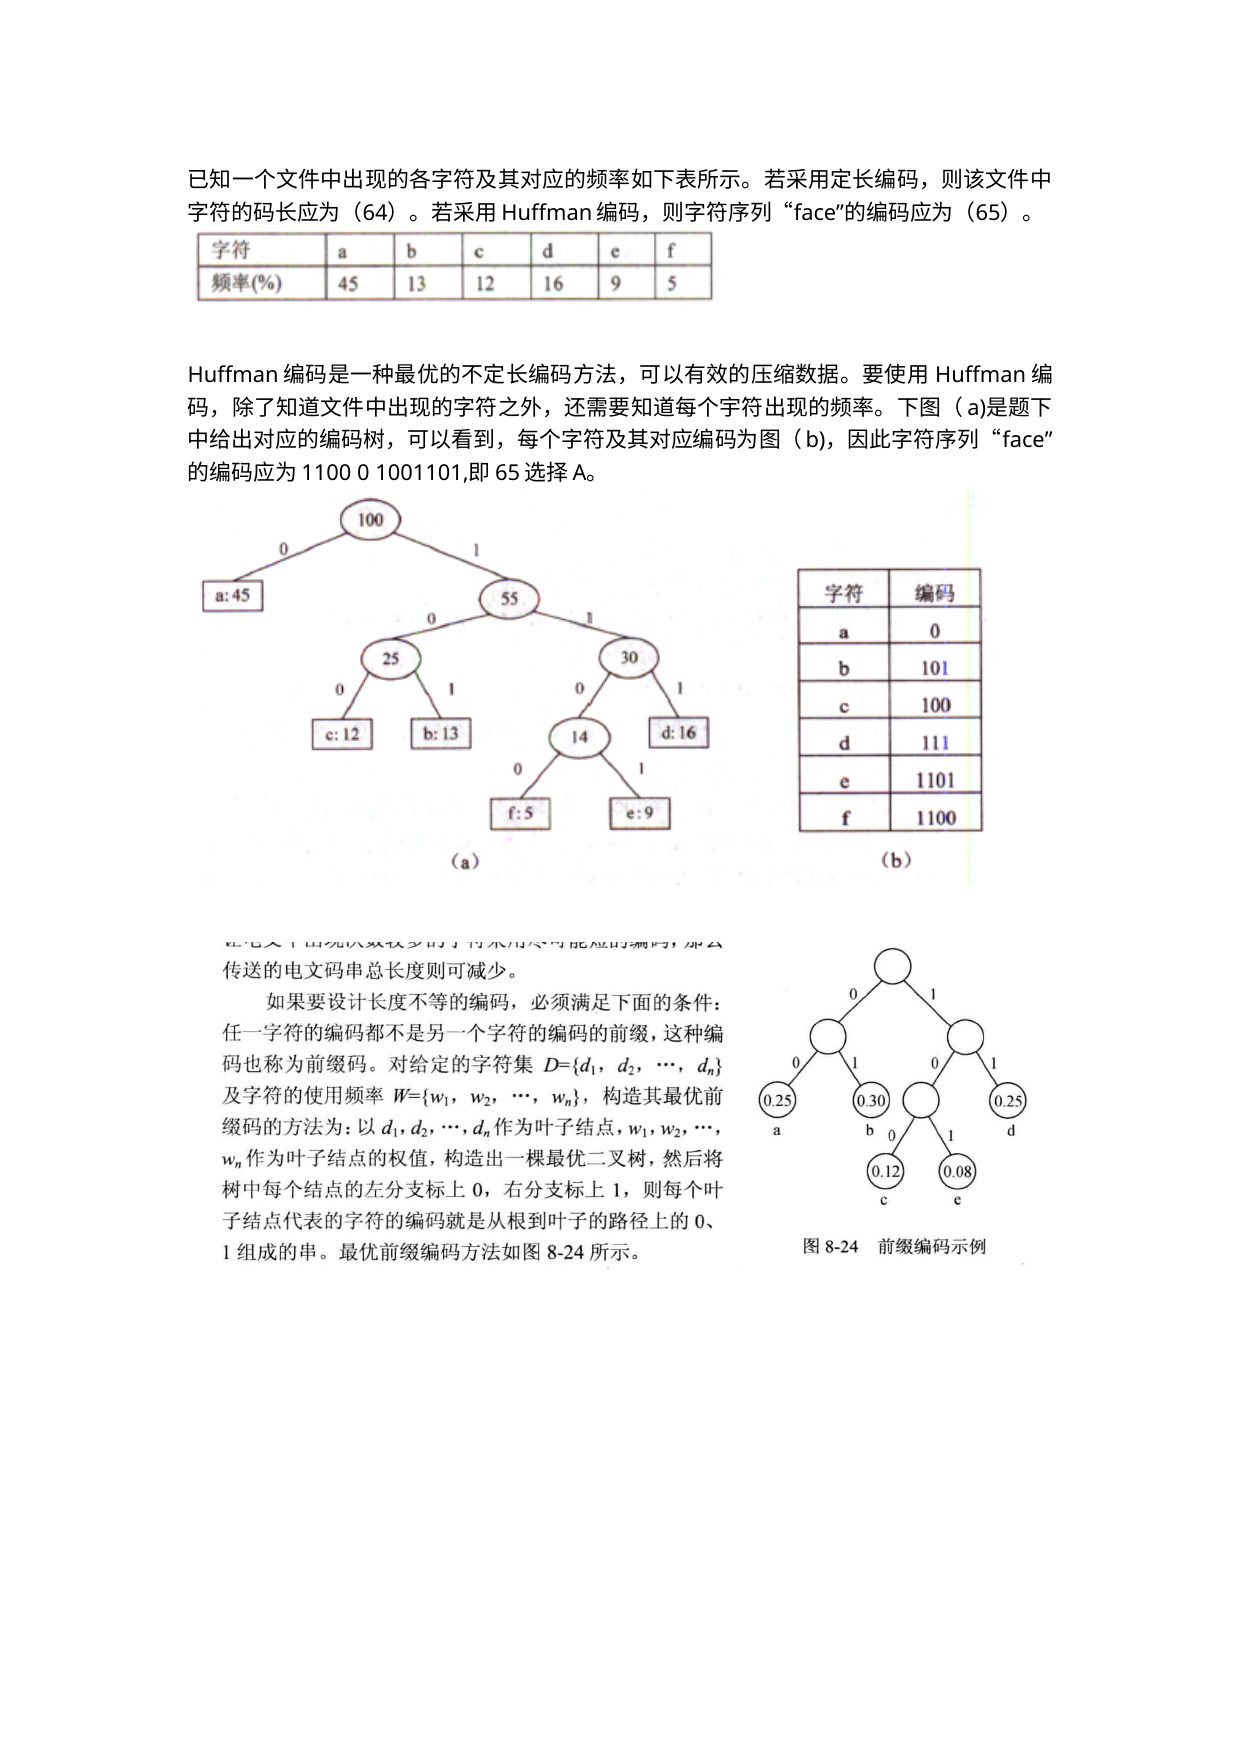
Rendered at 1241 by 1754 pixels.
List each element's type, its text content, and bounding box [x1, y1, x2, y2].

picture [187, 487, 994, 885]
picture [187, 227, 722, 311]
table_header 已知一个文件中出现的各字符及其对应的频率如下表所示。若采用定长编码，则该文件中字符的码长应为（64）。若采用Huffman编码，则字符序列“face”的编码应为（65）。 [188, 162, 1053, 357]
